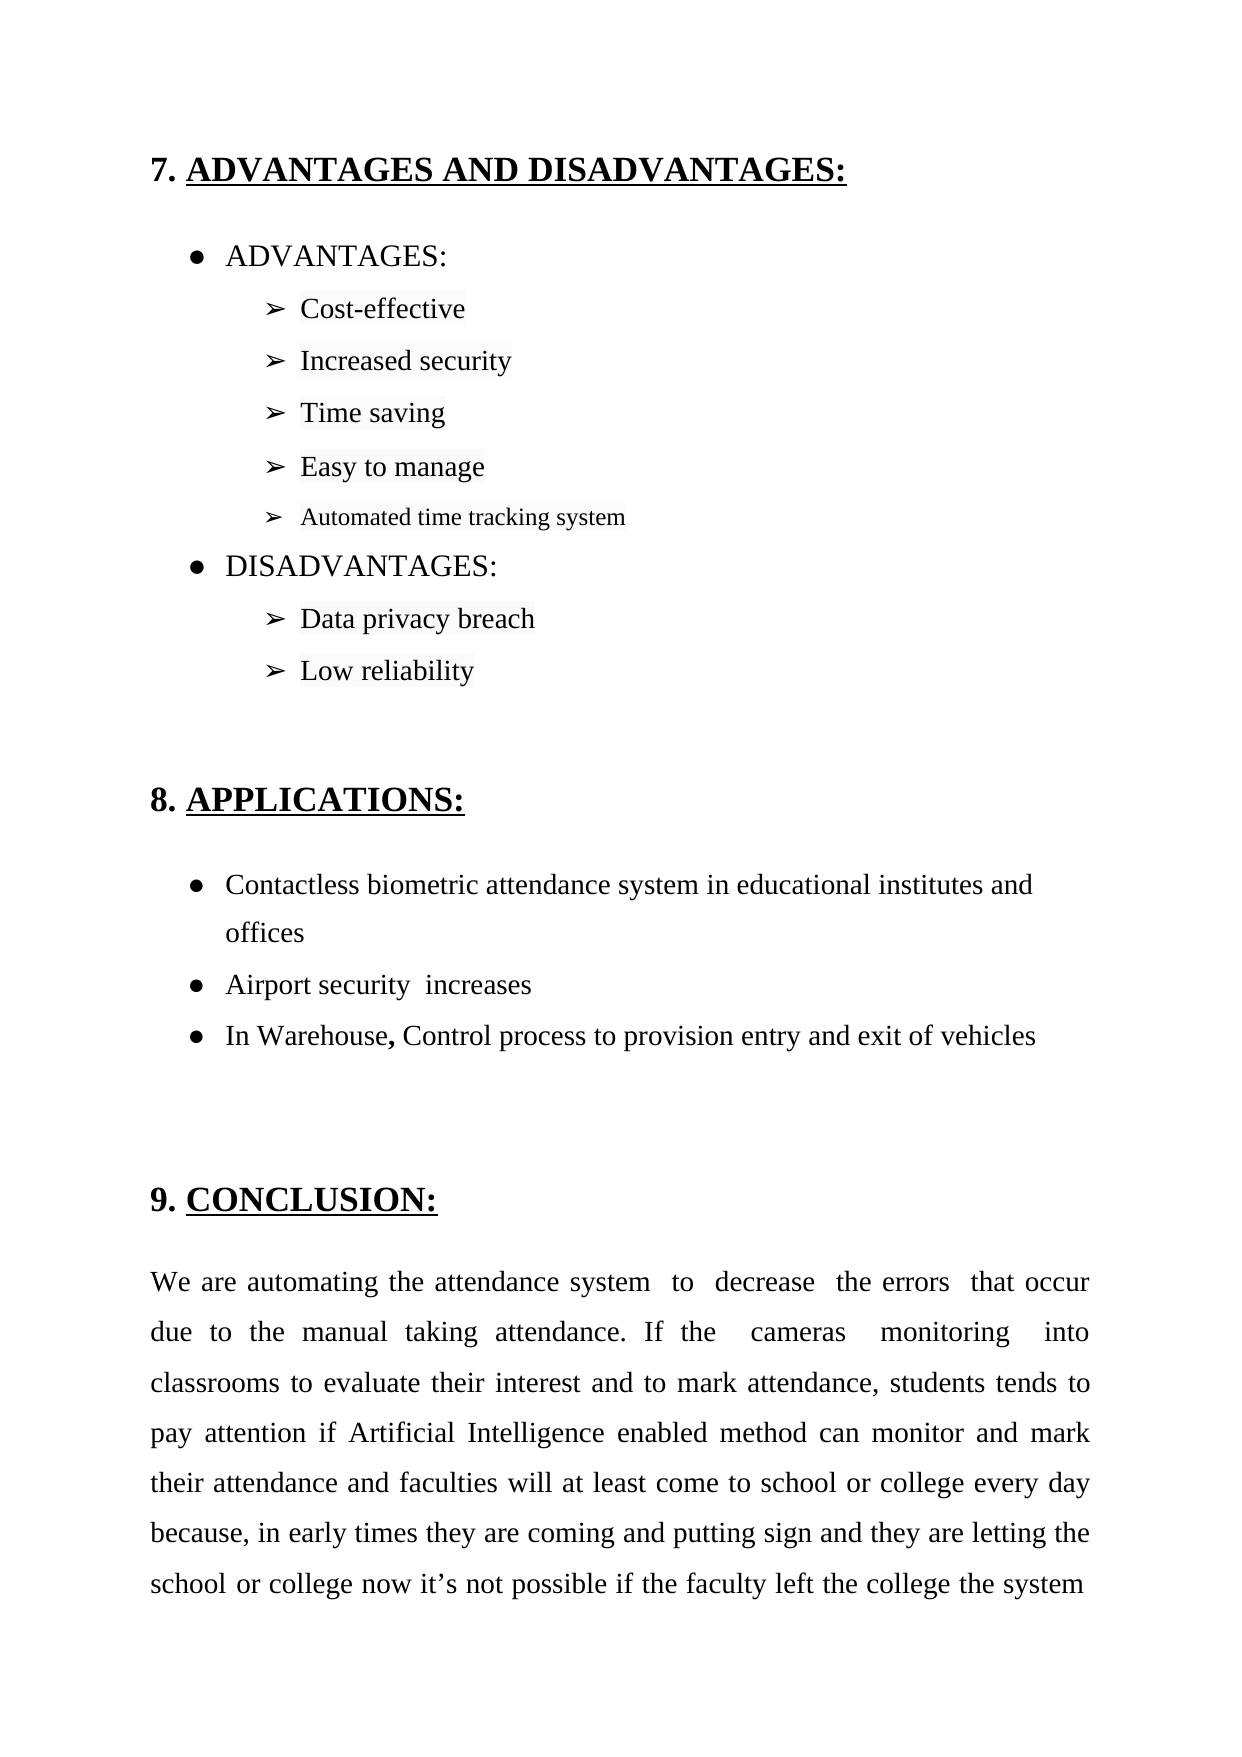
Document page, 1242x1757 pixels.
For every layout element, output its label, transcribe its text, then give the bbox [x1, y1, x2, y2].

list Low reliability [263, 649, 1112, 689]
list Cost-effective [263, 287, 1112, 327]
list Contactless biometric attendance system in educational institutes and offices [187, 867, 1091, 949]
list Airport security increases [187, 967, 1112, 1000]
list Time saving [263, 392, 1112, 431]
list Increased security [263, 339, 1112, 379]
text We are automating the attendance system to decrease the errors that occur due to the manual taking attendance. If the cameras monitoring into classrooms to evaluate their interest and to mark attendance, students tends to pay attention if Artificial Intelligence enabled method can monitor and mark their attendance and faculties will at least come to school or college every day because, in early times they are coming and putting sign and they are letting the school or college now it’s not possible if the faculty left the college the system [150, 1264, 1091, 1599]
subtitle CONCLUSION: [150, 1178, 1112, 1219]
subtitle APPLICATIONS: [150, 779, 1112, 819]
list ADVANTAGES AND DISADVANTAGES: [150, 148, 1112, 189]
list Automated time tracking system [263, 499, 1112, 533]
list Data privacy breach [263, 597, 1112, 637]
list ADVANTAGES: [187, 237, 1112, 273]
list Easy to manage [263, 446, 1112, 485]
list DISADVANTAGES: [187, 547, 1112, 583]
list In Warehouse, Control process to provision entry and exit of vehicles [187, 1018, 1112, 1052]
